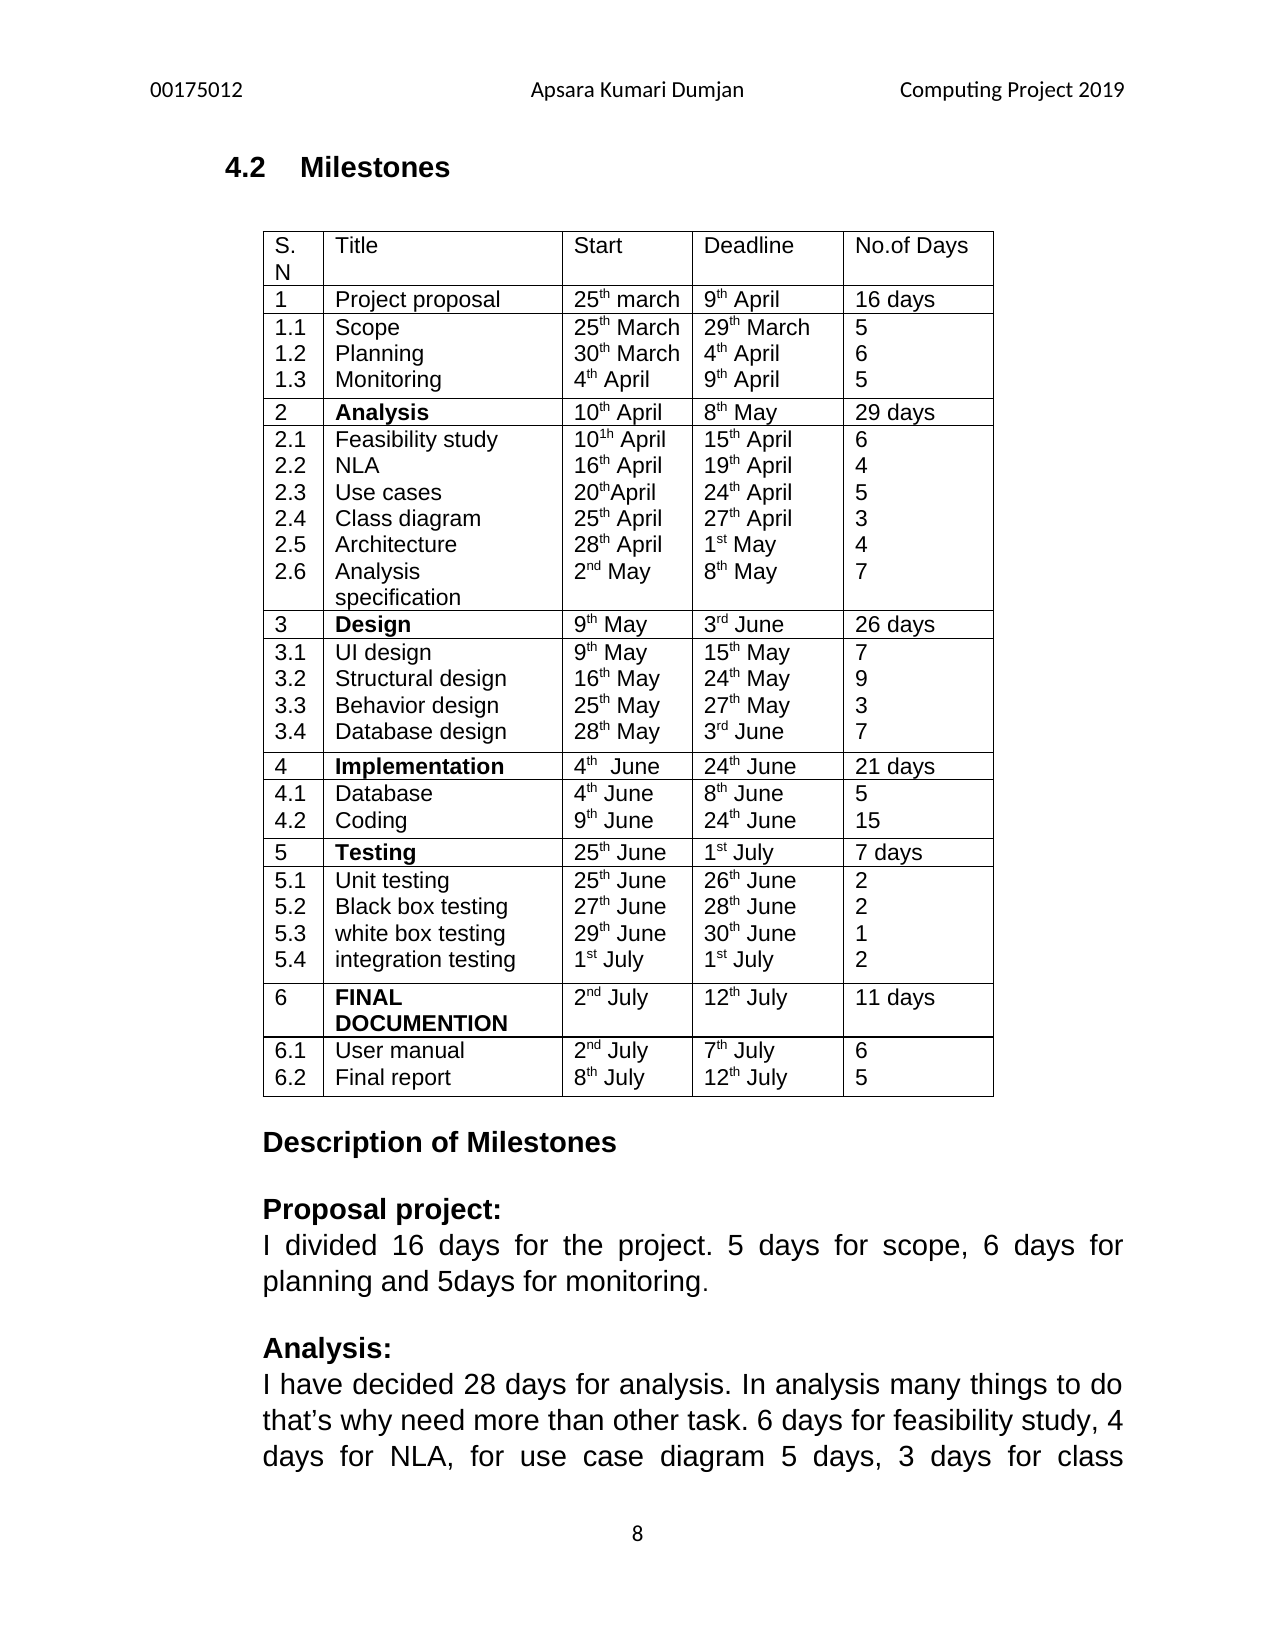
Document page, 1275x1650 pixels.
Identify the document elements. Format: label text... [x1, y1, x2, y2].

table_cell Project proposal [324, 286, 562, 312]
table_cell 4 [264, 753, 323, 779]
table_cell 7 9 3 7 [844, 639, 993, 752]
table_cell 9th April [693, 286, 843, 312]
table_cell 1 [264, 286, 323, 312]
table_cell 3.1 3.2 3.3 3.4 [264, 639, 323, 752]
table_cell 5 [264, 839, 323, 866]
table_cell FINAL DOCUMENTION [324, 984, 562, 1036]
table_cell Unit testing Black box testing white box testing integration testing [324, 867, 562, 983]
table_cell Feasibility study NLA Use cases Class diagram Architecture Analysis specification [324, 426, 562, 610]
table_header No.of Days [844, 232, 993, 285]
table_cell UI design Structural design Behavior design Database design [324, 639, 562, 752]
table_header Start [563, 232, 692, 285]
table_cell User manual Final report [324, 1038, 562, 1096]
list Proposal project: [262, 1192, 1125, 1226]
table_cell 5 15 [844, 780, 993, 838]
table_header Deadline [693, 232, 843, 285]
table_cell 29 days [844, 399, 993, 425]
table_cell 5.1 5.2 5.3 5.4 [264, 867, 323, 983]
table_cell 26 days [844, 611, 993, 638]
list I divided 16 days for the project. 5 days for scope, 6 days for planning and 5days for monitoring. [262, 1228, 1125, 1298]
table_cell 16 days [844, 286, 993, 312]
table_cell 15th April 19th April 24th April 27th April 1st May 8th May [693, 426, 843, 610]
table_cell 6 [264, 984, 323, 1036]
table_cell 2nd July 8th July [563, 1038, 692, 1096]
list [262, 1367, 1125, 1473]
table_cell 8th May [693, 399, 843, 425]
table_cell Scope Planning Monitoring [324, 314, 562, 397]
table_cell 4th June 9th June [563, 780, 692, 838]
table_header Title [324, 232, 562, 285]
table_cell Implementation [324, 753, 562, 779]
table_cell Testing [324, 839, 562, 866]
table_cell 6.1 6.2 [264, 1038, 323, 1096]
table_cell Design [324, 611, 562, 638]
list Description of Milestones [262, 1125, 1125, 1158]
table_cell 101h April 16th April 20thApril 25th April 28th April 2nd May [563, 426, 692, 610]
table_cell 12th July [693, 984, 843, 1036]
table_cell 6 4 5 3 4 7 [844, 426, 993, 610]
table_cell 2 2 1 2 [844, 867, 993, 983]
table_cell 7th July 12th July [693, 1038, 843, 1096]
table_cell 3 [264, 611, 323, 638]
table_cell 4th June [563, 753, 692, 779]
table_cell 2.1 2.2 2.3 2.4 2.5 2.6 [264, 426, 323, 610]
table_cell 7 days [844, 839, 993, 866]
table_cell 11 days [844, 984, 993, 1036]
table_cell 15th May 24th May 27th May 3rd June [693, 639, 843, 752]
table_cell 2 [264, 399, 323, 425]
list Milestones [225, 150, 1125, 183]
table_cell 26th June 28th June 30th June 1st July [693, 867, 843, 983]
table_cell 1.1 1.2 1.3 [264, 314, 323, 397]
table_cell 2nd July [563, 984, 692, 1036]
table_cell 10th April [563, 399, 692, 425]
table_cell 25th March 30th March 4th April [563, 314, 692, 397]
table_cell 5 6 5 [844, 314, 993, 397]
table_cell 9th May [563, 611, 692, 638]
table_cell 8th June 24th June [693, 780, 843, 838]
table_cell 25th June [563, 839, 692, 866]
table_cell 25th June 27th June 29th June 1st July [563, 867, 692, 983]
table_header S.N [264, 232, 323, 285]
table_cell 24th June [693, 753, 843, 779]
table_cell 29th March 4th April 9th April [693, 314, 843, 397]
list Analysis: [262, 1331, 1125, 1364]
table_cell 21 days [844, 753, 993, 779]
table_cell 4.1 4.2 [264, 780, 323, 838]
table_cell 25th march [563, 286, 692, 312]
table_cell 3rd June [693, 611, 843, 638]
table_cell 1st July [693, 839, 843, 866]
table_cell 9th May 16th May 25th May 28th May [563, 639, 692, 752]
table_cell Analysis [324, 399, 562, 425]
table_cell 6 5 [844, 1038, 993, 1096]
table_cell Database Coding [324, 780, 562, 838]
